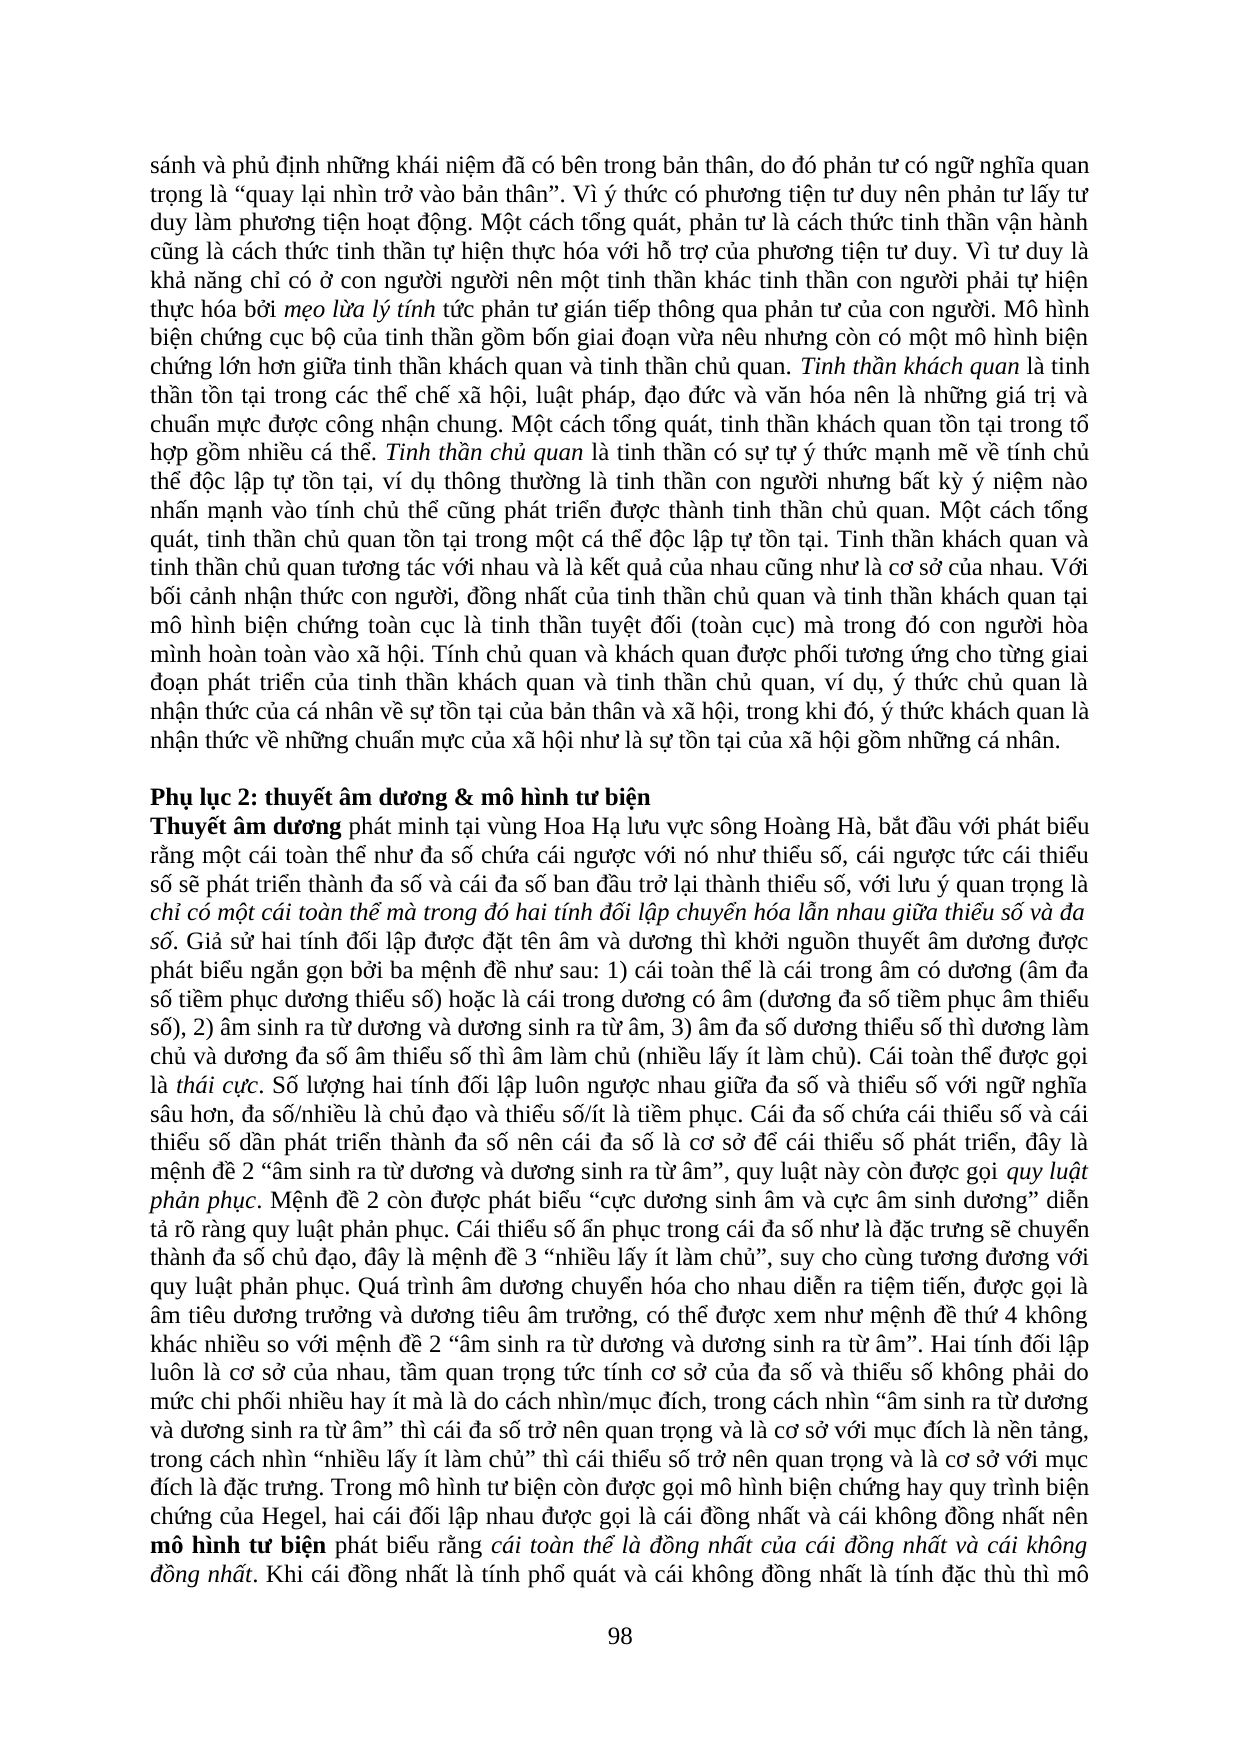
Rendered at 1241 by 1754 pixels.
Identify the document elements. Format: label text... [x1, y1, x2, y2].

subtitle Phụ lục 2: thuyết âm dương & mô hình tư biện [150, 782, 1090, 811]
